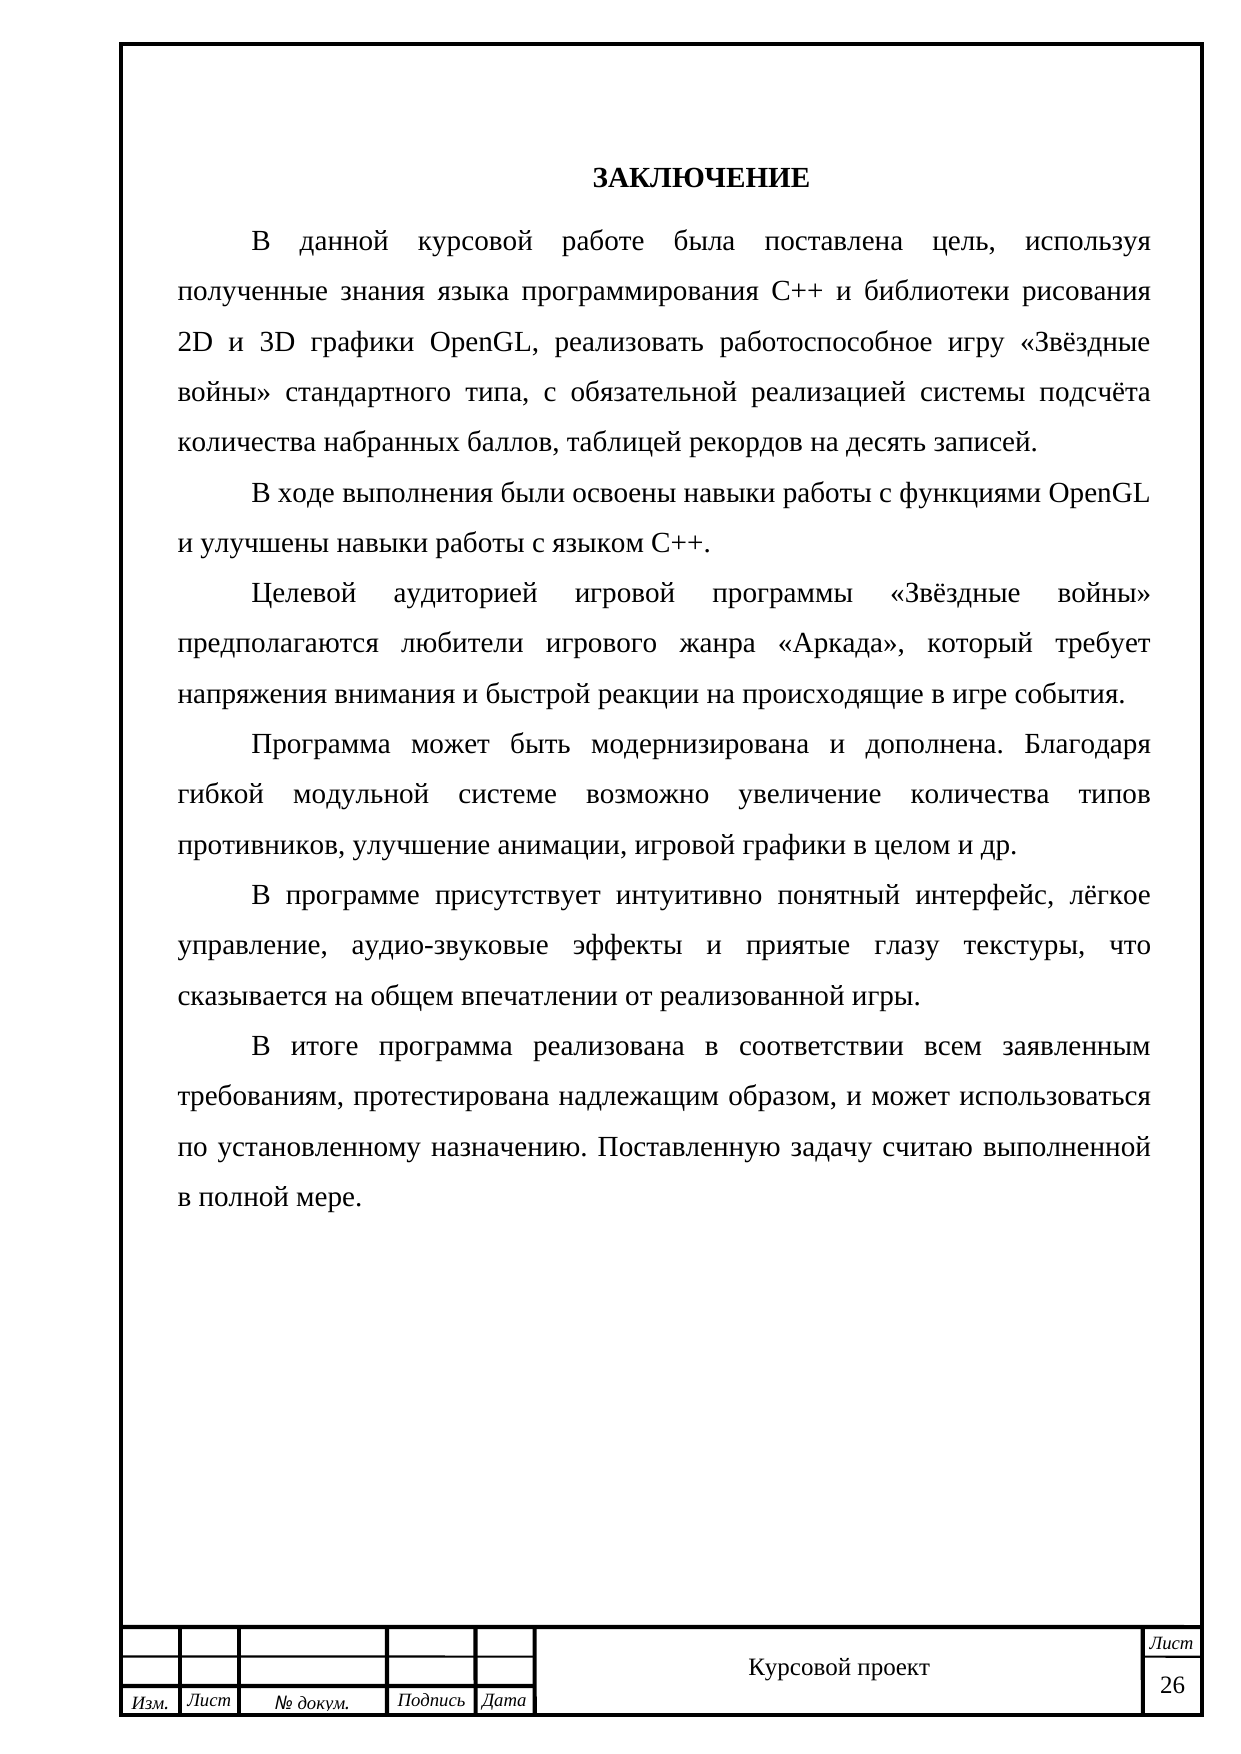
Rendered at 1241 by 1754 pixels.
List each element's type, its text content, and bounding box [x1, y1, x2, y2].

text В итоге программа реализована в соответствии всем заявленным требованиям, протестирована надлежащим образом, и может использоваться по установленному назначению. Поставленную задачу считаю выполненной в полной мере. [177, 1028, 1152, 1213]
text Программа может быть модернизирована и дополнена. Благодаря гибкой модульной системе возможно увеличение количества типов противников, улучшение анимации, игровой графики в целом и др. [177, 726, 1152, 860]
text В данной курсовой работе была поставлена цель, используя полученные знания языка программирования C++ и библиотеки рисования 2D и 3D графики OpenGL, реализовать работоспособное игру «Звёздные войны» стандартного типа, с обязательной реализацией системы подсчёта количества набранных баллов, таблицей рекордов на десять записей. [177, 223, 1152, 458]
text В программе присутствует интуитивно понятный интерфейс, лёгкое управление, аудио-звуковые эффекты и приятые глазу текстуры, что сказывается на общем впечатлении от реализованной игры. [177, 877, 1152, 1011]
subtitle ЗАКЛЮЧЕНИЕ [177, 160, 1152, 194]
text В ходе выполнения были освоены навыки работы с функциями OpenGL и улучшены навыки работы с языком C++. [177, 475, 1152, 558]
text Целевой аудиторией игровой программы «Звёздные войны» предполагаются любители игрового жанра «Аркада», который требует напряжения внимания и быстрой реакции на происходящие в игре события. [177, 575, 1152, 709]
